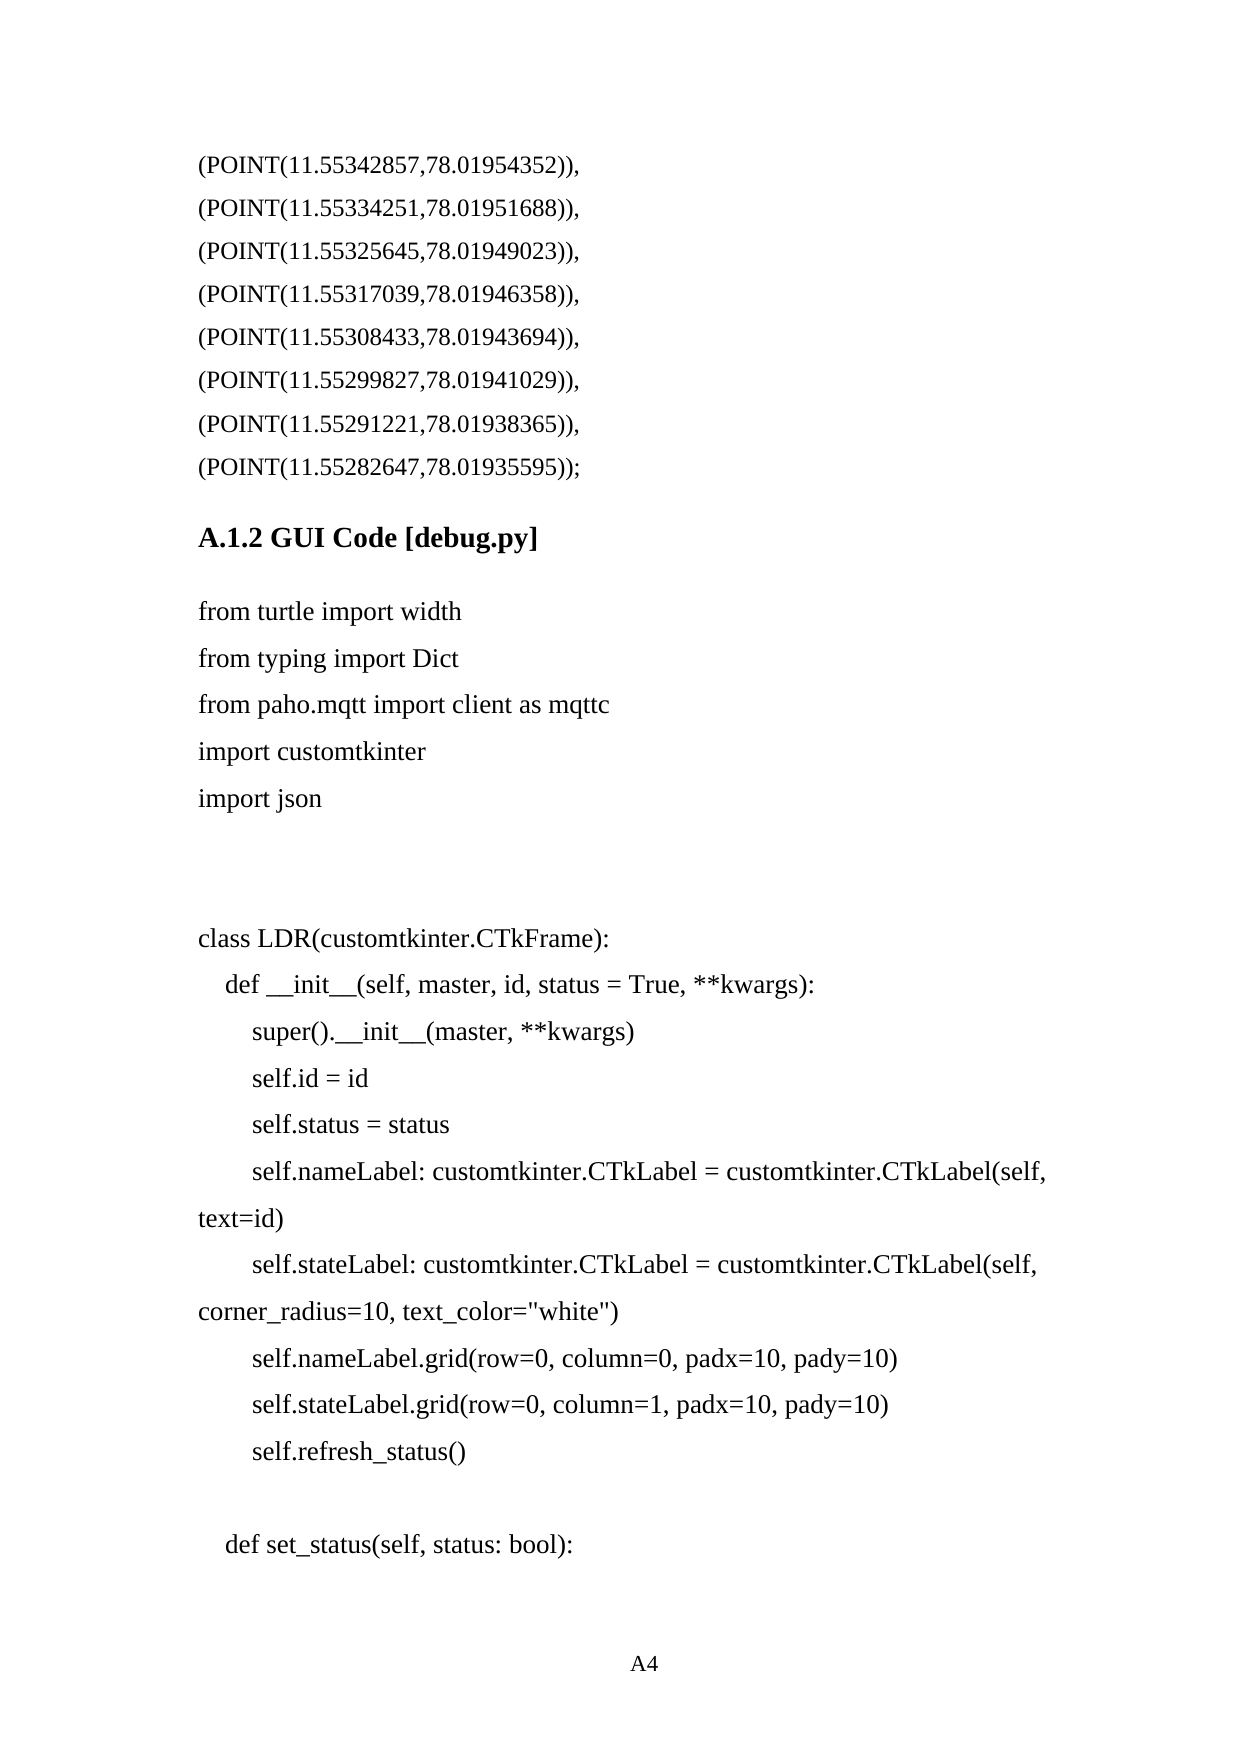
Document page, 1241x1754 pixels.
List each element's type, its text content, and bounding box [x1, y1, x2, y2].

text import json [198, 782, 1088, 813]
text class LDR(customtkinter.CTkFrame): [198, 922, 1088, 953]
text (POINT(11.55308433,78.01943694)), [198, 322, 1090, 351]
text from paho.mqtt import client as mqttc [198, 689, 1088, 720]
text def set_status(self, status: bool): [198, 1529, 1088, 1560]
text from turtle import width [198, 595, 1088, 626]
text (POINT(11.55317039,78.01946358)), [198, 279, 1090, 308]
text (POINT(11.55334251,78.01951688)), [198, 193, 1090, 222]
text import customtkinter [198, 735, 1088, 766]
text self.id = id [198, 1062, 1088, 1093]
text self.stateLabel.grid(row=0, column=1, padx=10, pady=10) [198, 1389, 1088, 1420]
text (POINT(11.55342857,78.01954352)), [198, 150, 1090, 179]
text self.nameLabel.grid(row=0, column=0, padx=10, pady=10) [198, 1342, 1088, 1373]
text (POINT(11.55291221,78.01938365)), [198, 409, 1090, 437]
text self.stateLabel: customtkinter.CTkLabel = customtkinter.CTkLabel(self, corner_radius=10, text_color="white") [198, 1249, 1088, 1326]
text (POINT(11.55299827,78.01941029)), [198, 366, 1090, 394]
text super().__init__(master, **kwargs) [198, 1015, 1088, 1046]
text self.refresh_status() [198, 1435, 1088, 1466]
text def __init__(self, master, id, status = True, **kwargs): [198, 969, 1088, 1000]
text (POINT(11.55282647,78.01935595)); [198, 452, 1090, 481]
text from typing import Dict [198, 642, 1088, 673]
text A.1.2 GUI Code [debug.py] [198, 520, 1088, 553]
text (POINT(11.55325645,78.01949023)), [198, 236, 1090, 265]
text self.status = status [198, 1109, 1088, 1140]
text self.nameLabel: customtkinter.CTkLabel = customtkinter.CTkLabel(self, text=id) [198, 1155, 1088, 1233]
